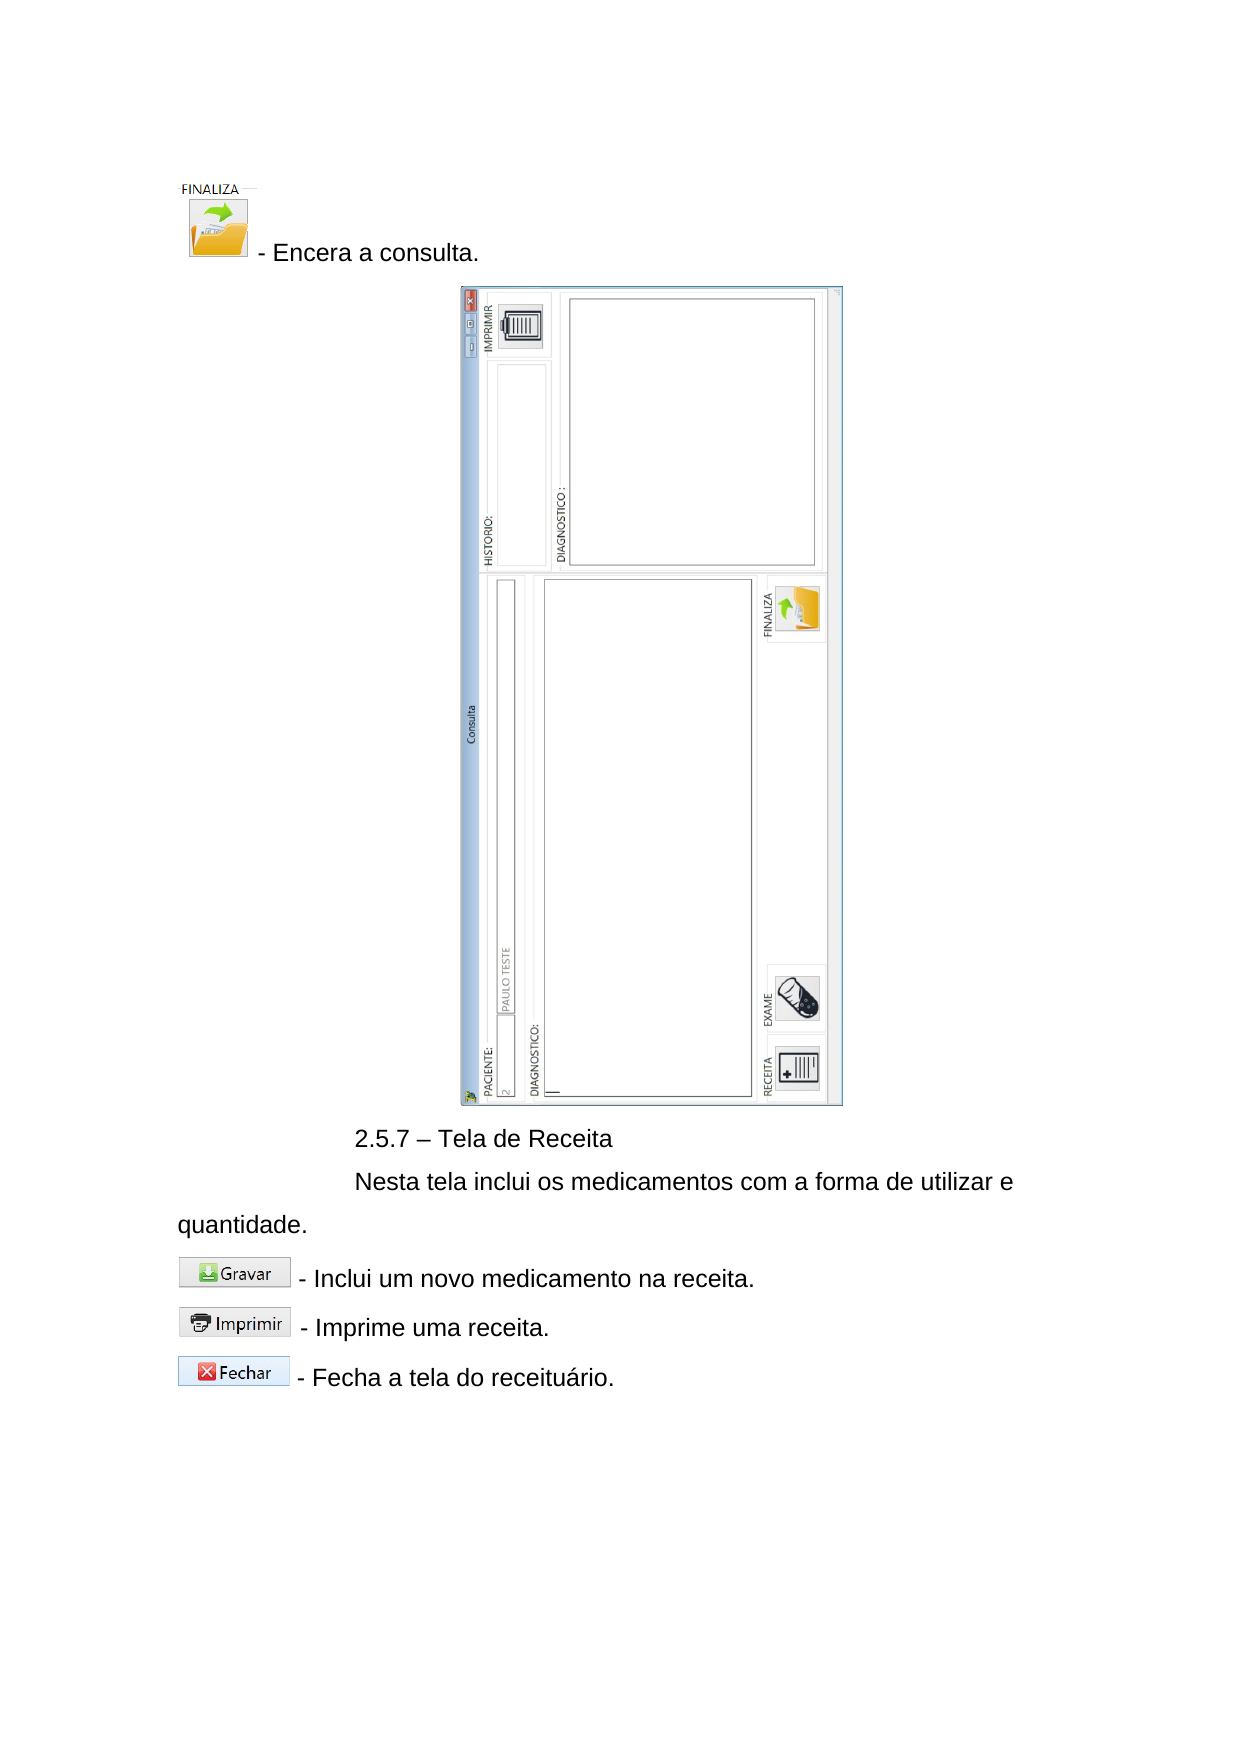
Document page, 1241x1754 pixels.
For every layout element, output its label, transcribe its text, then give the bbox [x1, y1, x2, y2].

picture [461, 287, 843, 1105]
text Nesta tela inclui os medicamentos com a forma de utilizar e quantidade. [177, 1167, 1122, 1239]
subtitle 2.5.7 – Tela de Receita [177, 1124, 1122, 1153]
picture [177, 1253, 292, 1288]
picture [177, 177, 258, 262]
text - Fecha a tela do receituário. [177, 1356, 1122, 1392]
picture [177, 1307, 293, 1337]
text - Inclui um novo medicamento na receita. [177, 1254, 1122, 1293]
picture [177, 1356, 290, 1387]
text - Imprime uma receita. [177, 1307, 1122, 1342]
text - Encera a consulta. [177, 177, 1122, 267]
